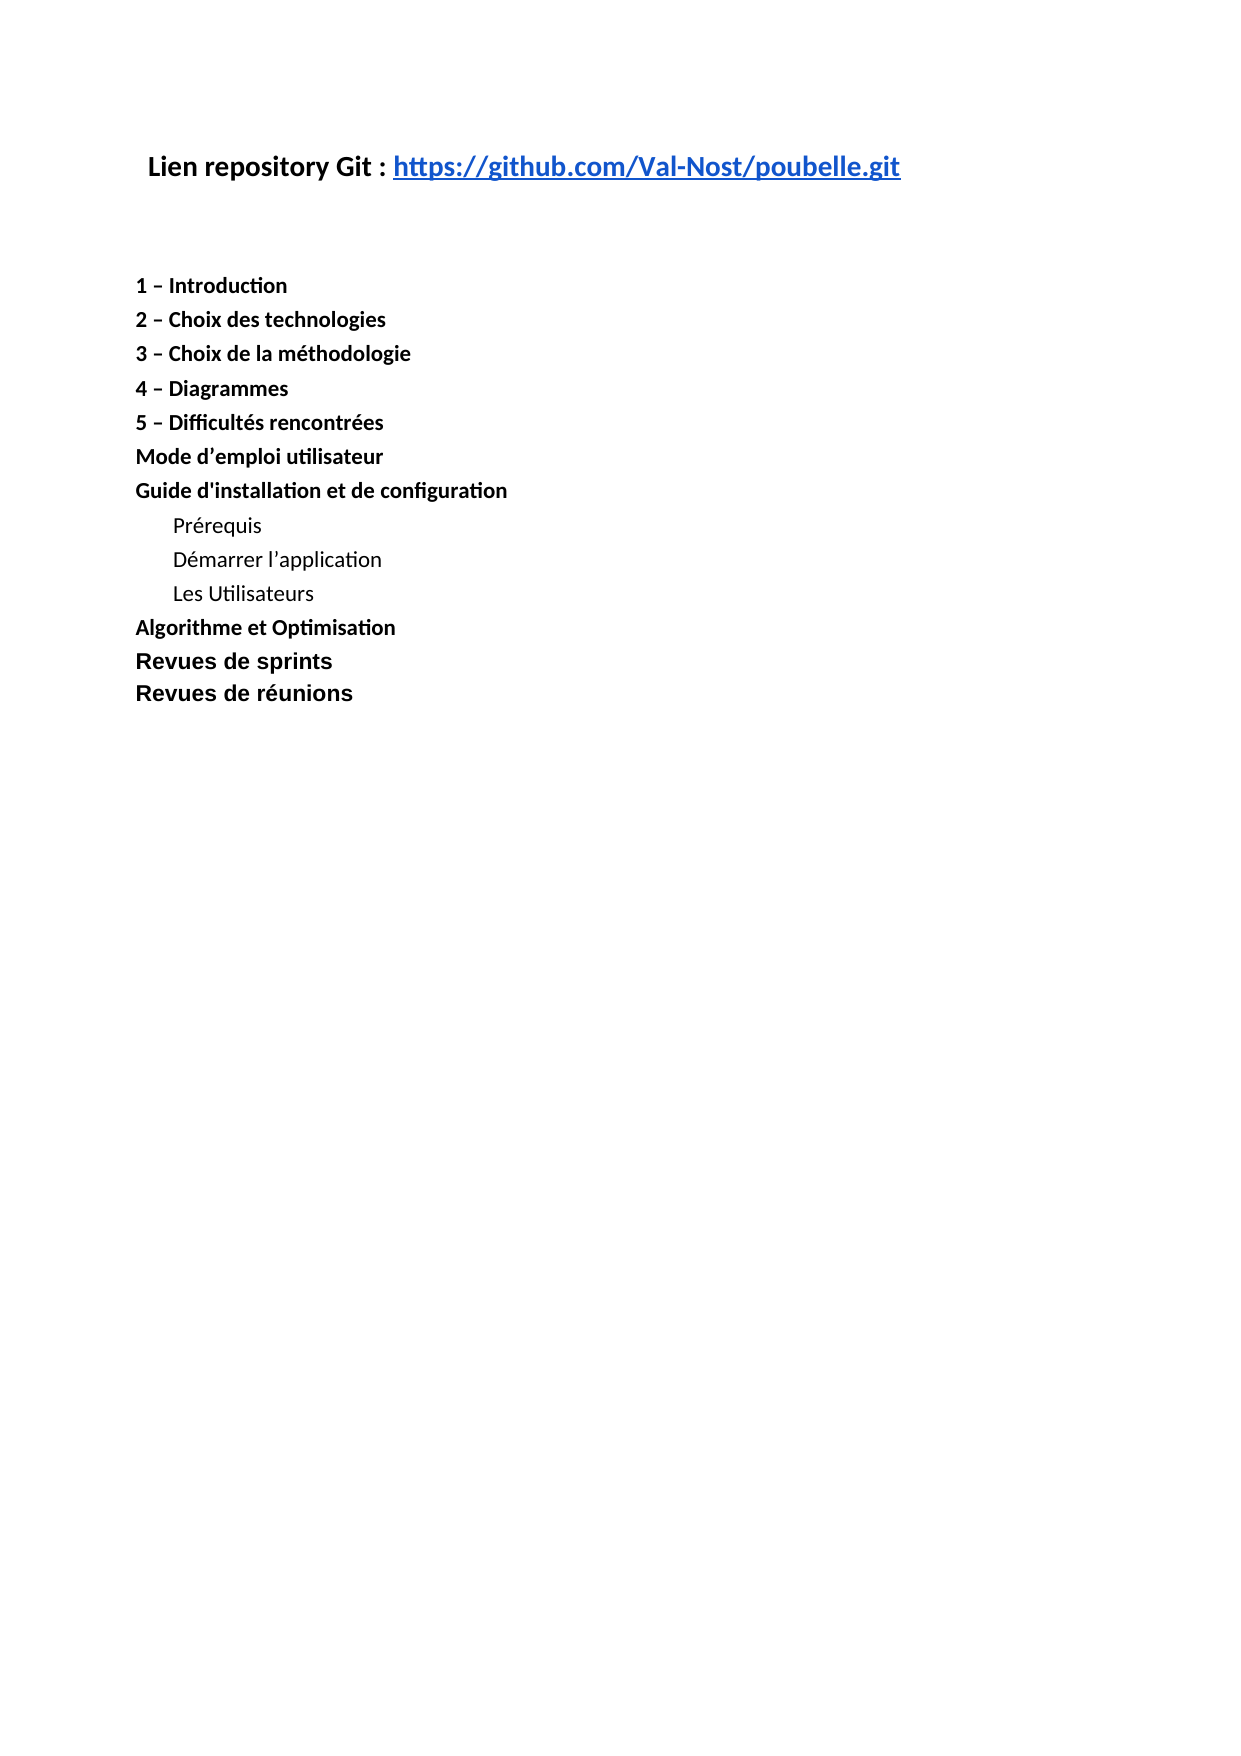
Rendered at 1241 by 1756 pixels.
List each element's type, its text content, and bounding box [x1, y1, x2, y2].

text Lien repository Git : https://github.com/Val-Nost/poubelle.git [148, 148, 1105, 183]
